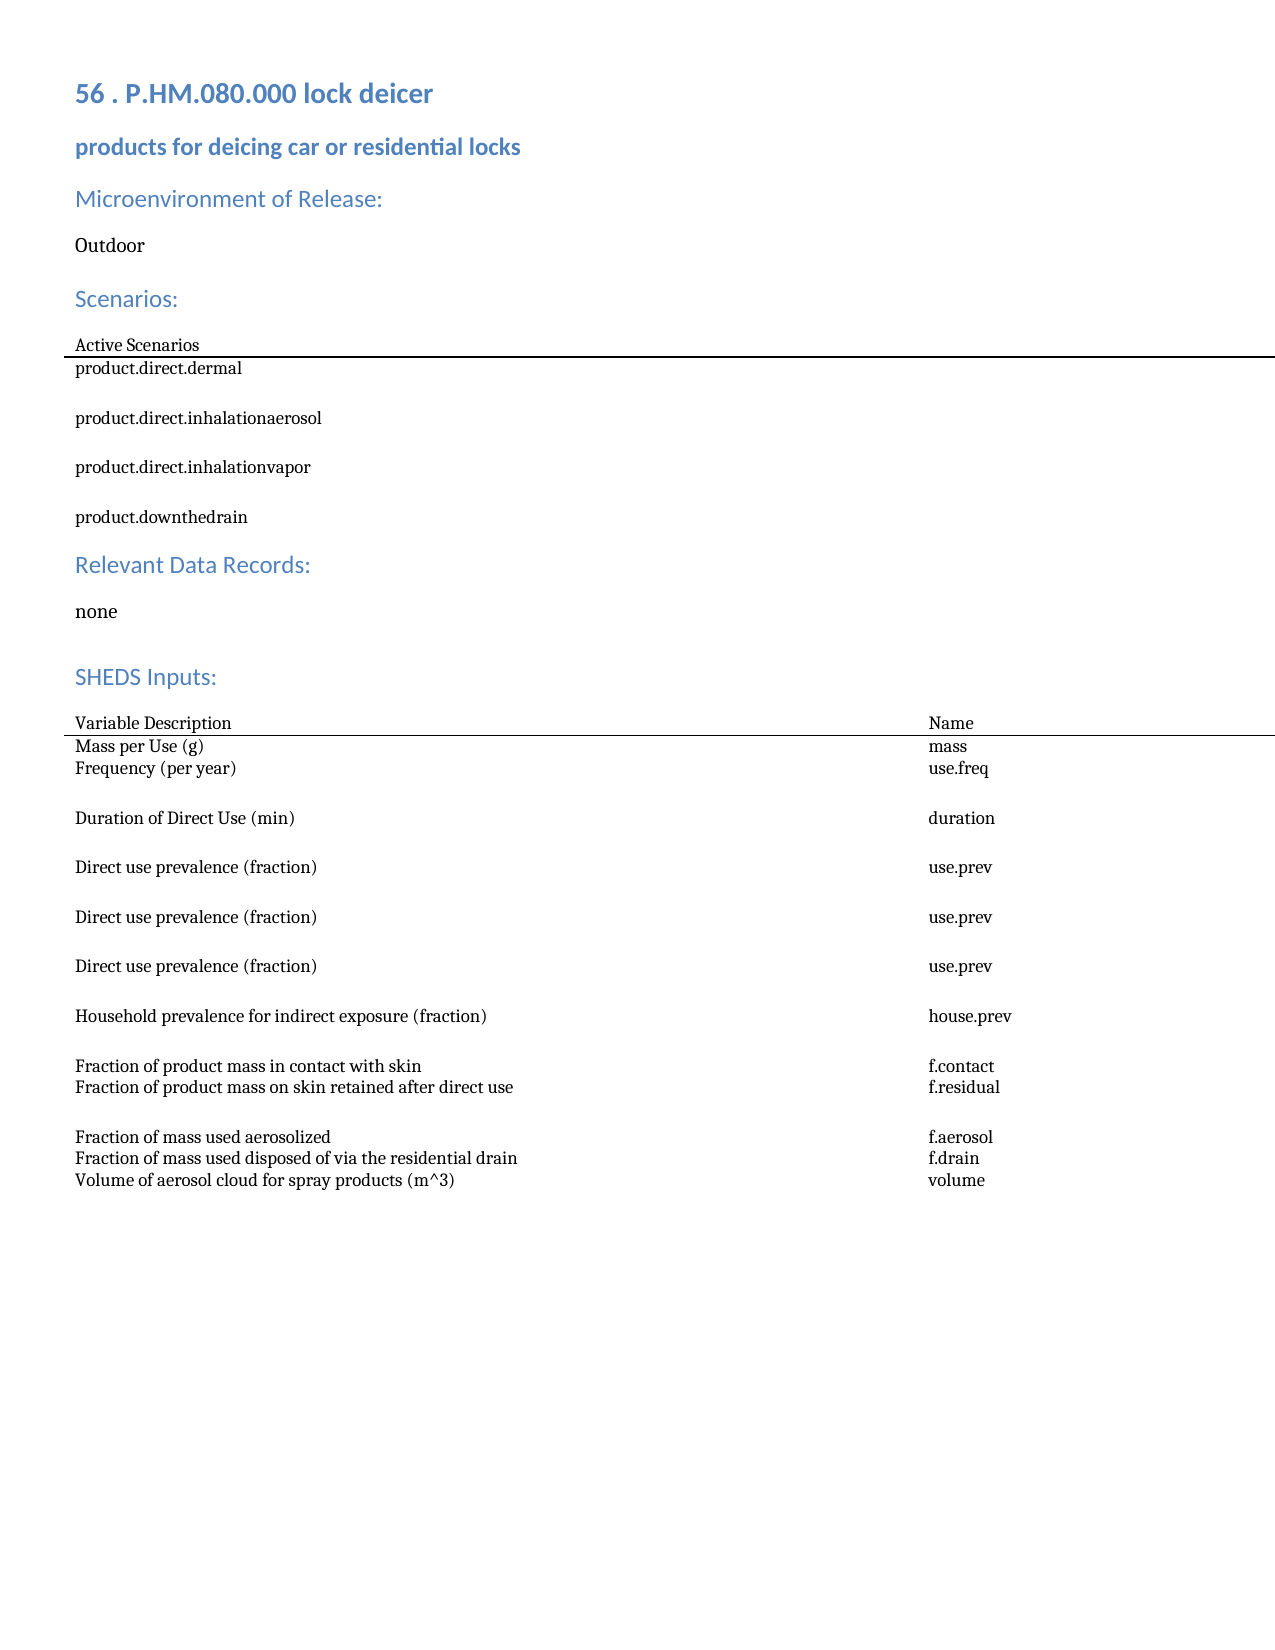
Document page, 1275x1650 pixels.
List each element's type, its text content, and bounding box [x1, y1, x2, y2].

subtitle SHEDS Inputs: [75, 662, 1200, 692]
text Outdoor [75, 234, 1200, 258]
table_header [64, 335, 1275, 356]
subtitle Scenarios: [75, 283, 1200, 314]
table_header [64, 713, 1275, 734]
subtitle products for deicing car or residential locks [75, 131, 1200, 162]
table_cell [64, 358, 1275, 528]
text none [75, 600, 1200, 624]
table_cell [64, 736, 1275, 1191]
subtitle Microenvironment of Release: [75, 183, 1200, 213]
subtitle Relevant Data Records: [75, 549, 1200, 579]
subtitle 56 . P.HM.080.000 lock deicer [75, 75, 1200, 111]
